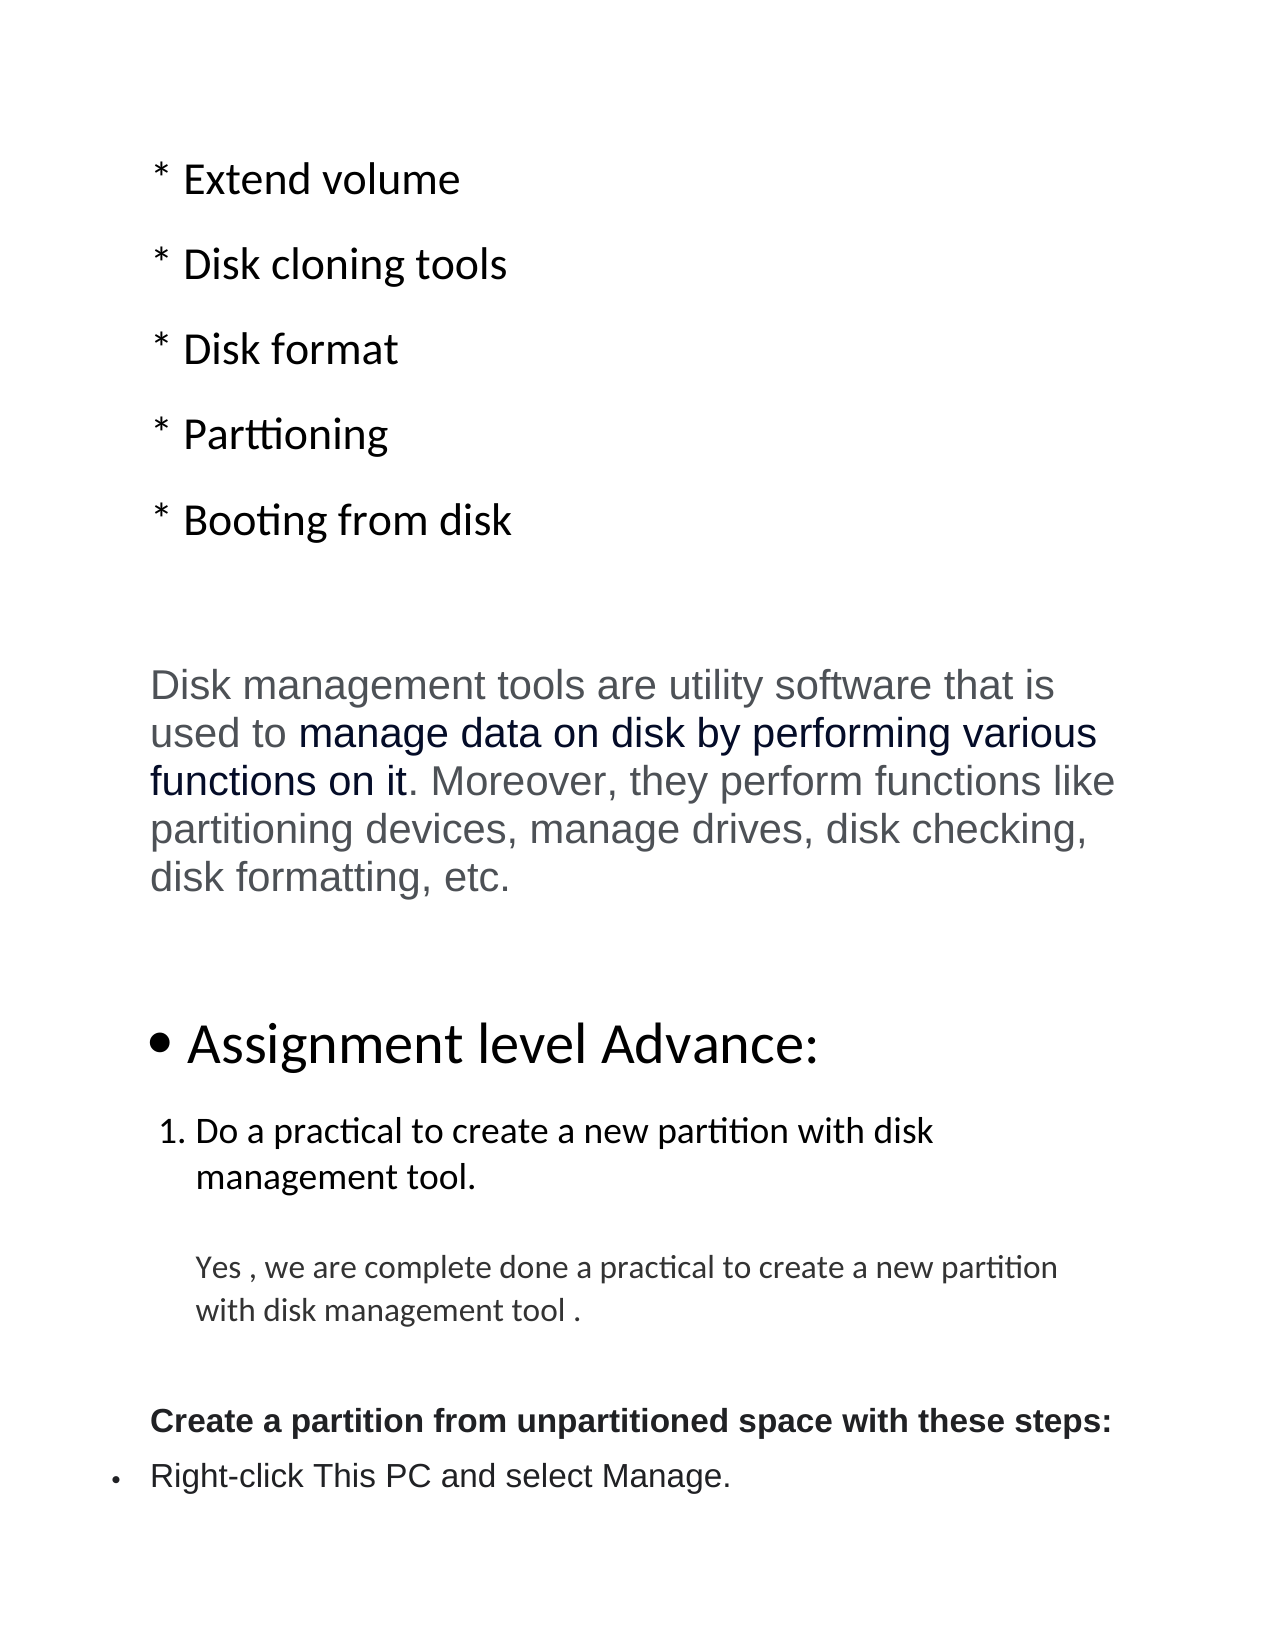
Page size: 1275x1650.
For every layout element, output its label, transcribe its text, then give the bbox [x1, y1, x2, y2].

text * Disk format [150, 320, 1125, 376]
text * Booting from disk [150, 490, 1125, 546]
text * Disk cloning tools [150, 235, 1125, 291]
list Right-click This PC and select Manage. [112, 1456, 1125, 1494]
text * Extend volume [150, 150, 1125, 206]
text Create a partition from unpartitioned space with these steps: [150, 1401, 1125, 1439]
list Yes , we are complete done a practical to create a new partition with disk management tool . [195, 1244, 1125, 1329]
text * Parttioning [150, 405, 1125, 461]
text Disk management tools are utility software that is used to manage data on disk by performing various functions on it. Moreover, they perform functions like partitioning devices, manage drives, disk checking, disk formatting, etc. [150, 661, 1125, 900]
text Assignment level Advance: [150, 1006, 1125, 1078]
list Do a practical to create a new partition with disk management tool. [158, 1107, 1125, 1198]
